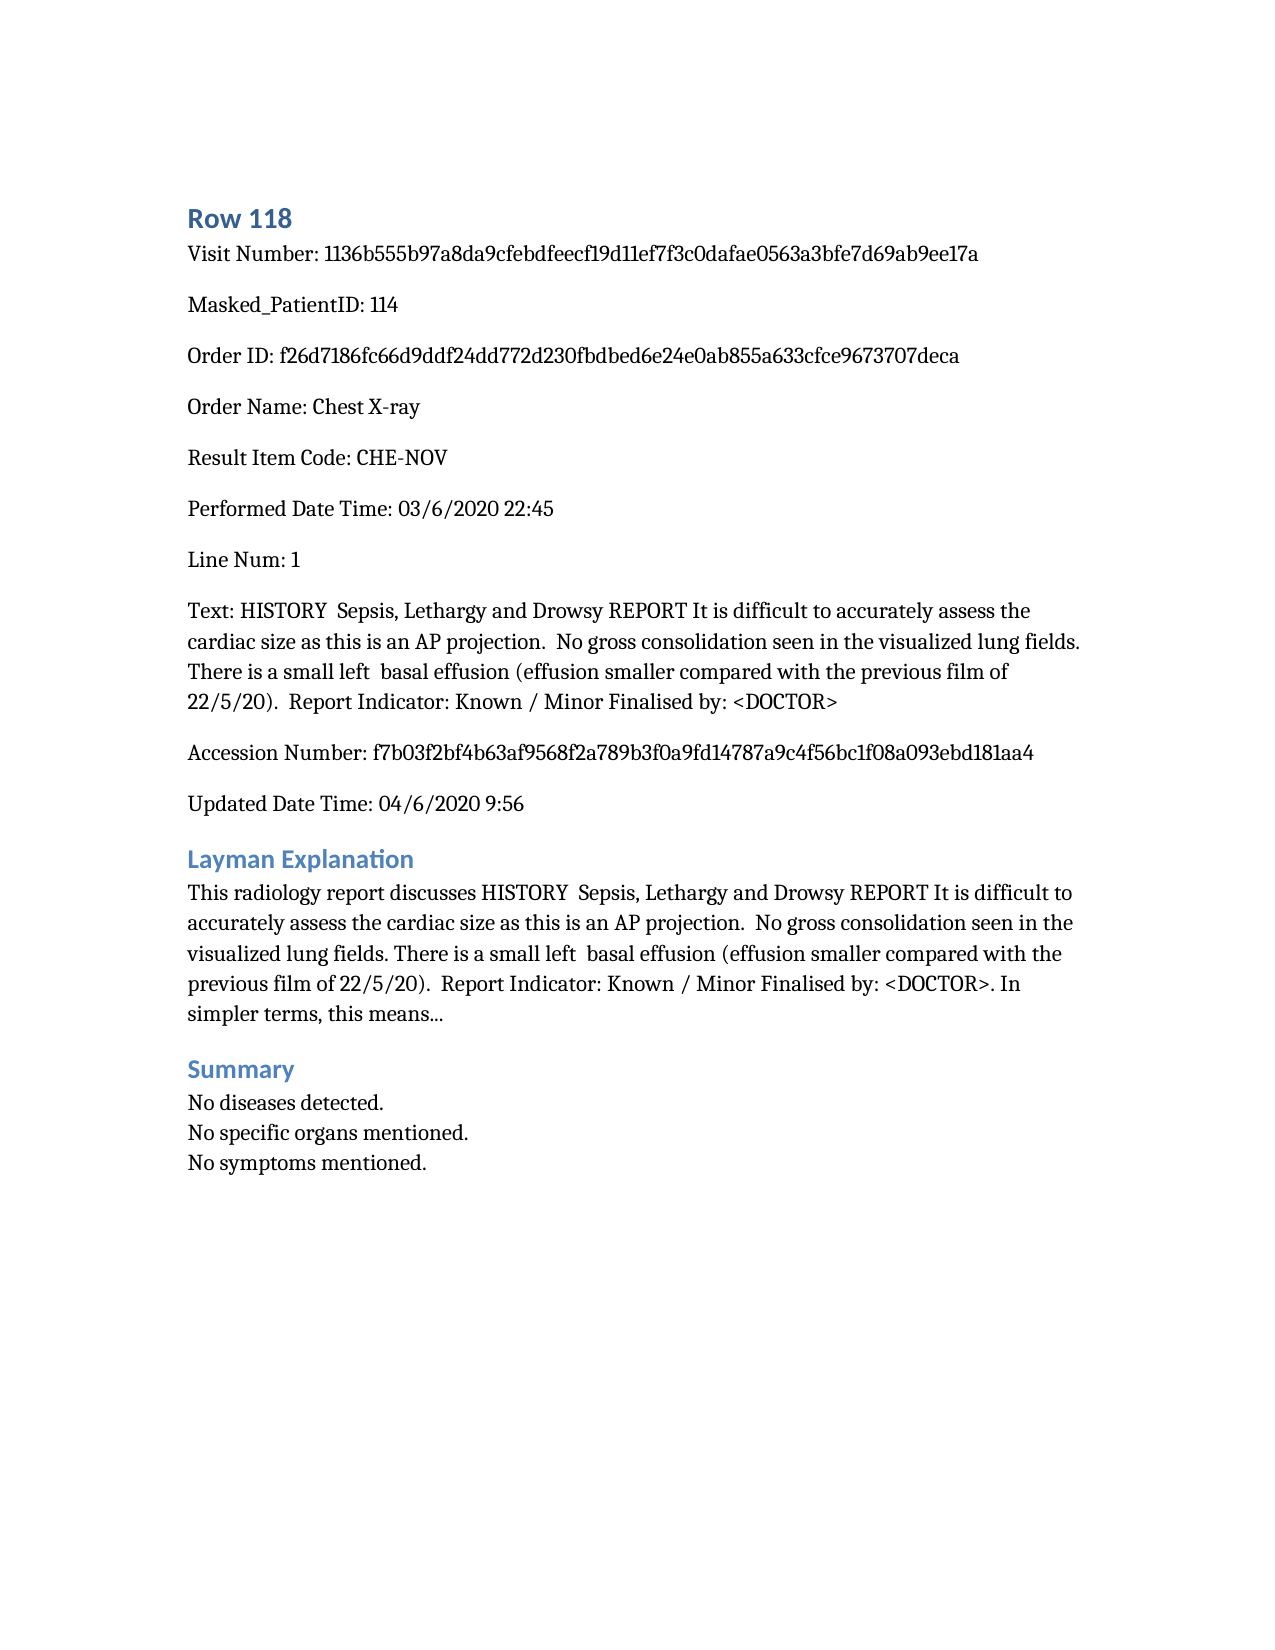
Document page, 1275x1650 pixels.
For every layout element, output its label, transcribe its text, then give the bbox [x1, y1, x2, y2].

text Accession Number: f7b03f2bf4b63af9568f2a789b3f0a9fd14787a9c4f56bc1f08a093ebd181aa4 [187, 740, 1087, 766]
text Masked_PatientID: 114 [187, 292, 1087, 318]
text Updated Date Time: 04/6/2020 9:56 [187, 791, 1087, 817]
text Order ID: f26d7186fc66d9ddf24dd772d230fbdbed6e24e0ab855a633cfce9673707deca [187, 343, 1087, 369]
text Line Num: 1 [187, 547, 1087, 573]
text Performed Date Time: 03/6/2020 22:45 [187, 496, 1087, 522]
text No diseases detected. No specific organs mentioned. No symptoms mentioned. [187, 1090, 1087, 1176]
text Order Name: Chest X-ray [187, 394, 1087, 420]
text This radiology report discusses HISTORY Sepsis, Lethargy and Drowsy REPORT It is difficult to accurately assess the cardiac size as this is an AP projection. No gross consolidation seen in the visualized lung fields. There is a small left basal effusion (effusion smaller compared with the previous film of 22/5/20). Report Indicator: Known / Minor Finalised by: <DOCTOR>. In simpler terms, this means... [187, 880, 1087, 1027]
text Visit Number: 1136b555b97a8da9cfebdfeecf19d11ef7f3c0dafae0563a3bfe7d69ab9ee17a [187, 241, 1087, 267]
text Text: HISTORY Sepsis, Lethargy and Drowsy REPORT It is difficult to accurately assess the cardiac size as this is an AP projection. No gross consolidation seen in the visualized lung fields. There is a small left basal effusion (effusion smaller compared with the previous film of 22/5/20). Report Indicator: Known / Minor Finalised by: <DOCTOR> [187, 598, 1087, 715]
subtitle Layman Explanation [187, 842, 1087, 875]
subtitle Row 118 [187, 200, 1087, 236]
text Result Item Code: CHE-NOV [187, 445, 1087, 471]
subtitle Summary [187, 1052, 1087, 1085]
